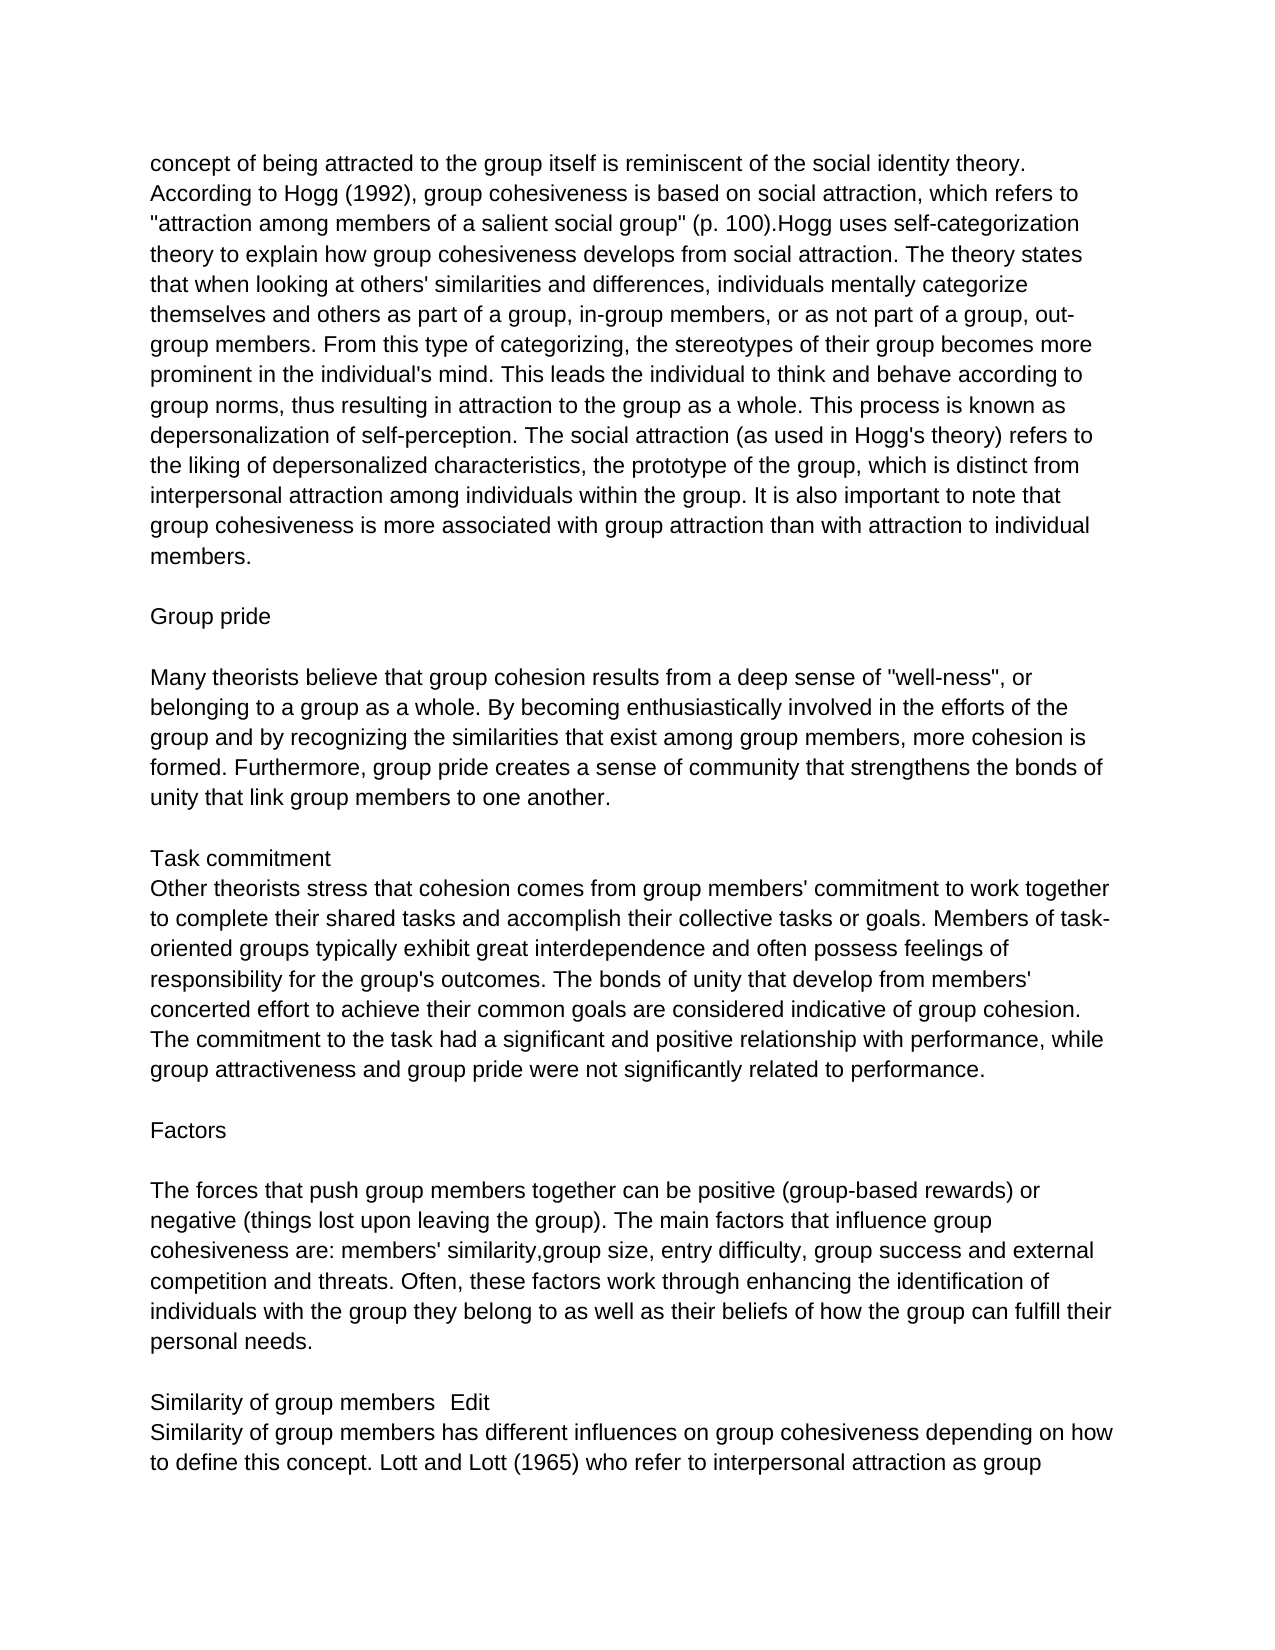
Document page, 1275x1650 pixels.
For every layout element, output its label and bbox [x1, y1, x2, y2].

text [150, 150, 1125, 629]
text [150, 633, 1125, 1475]
